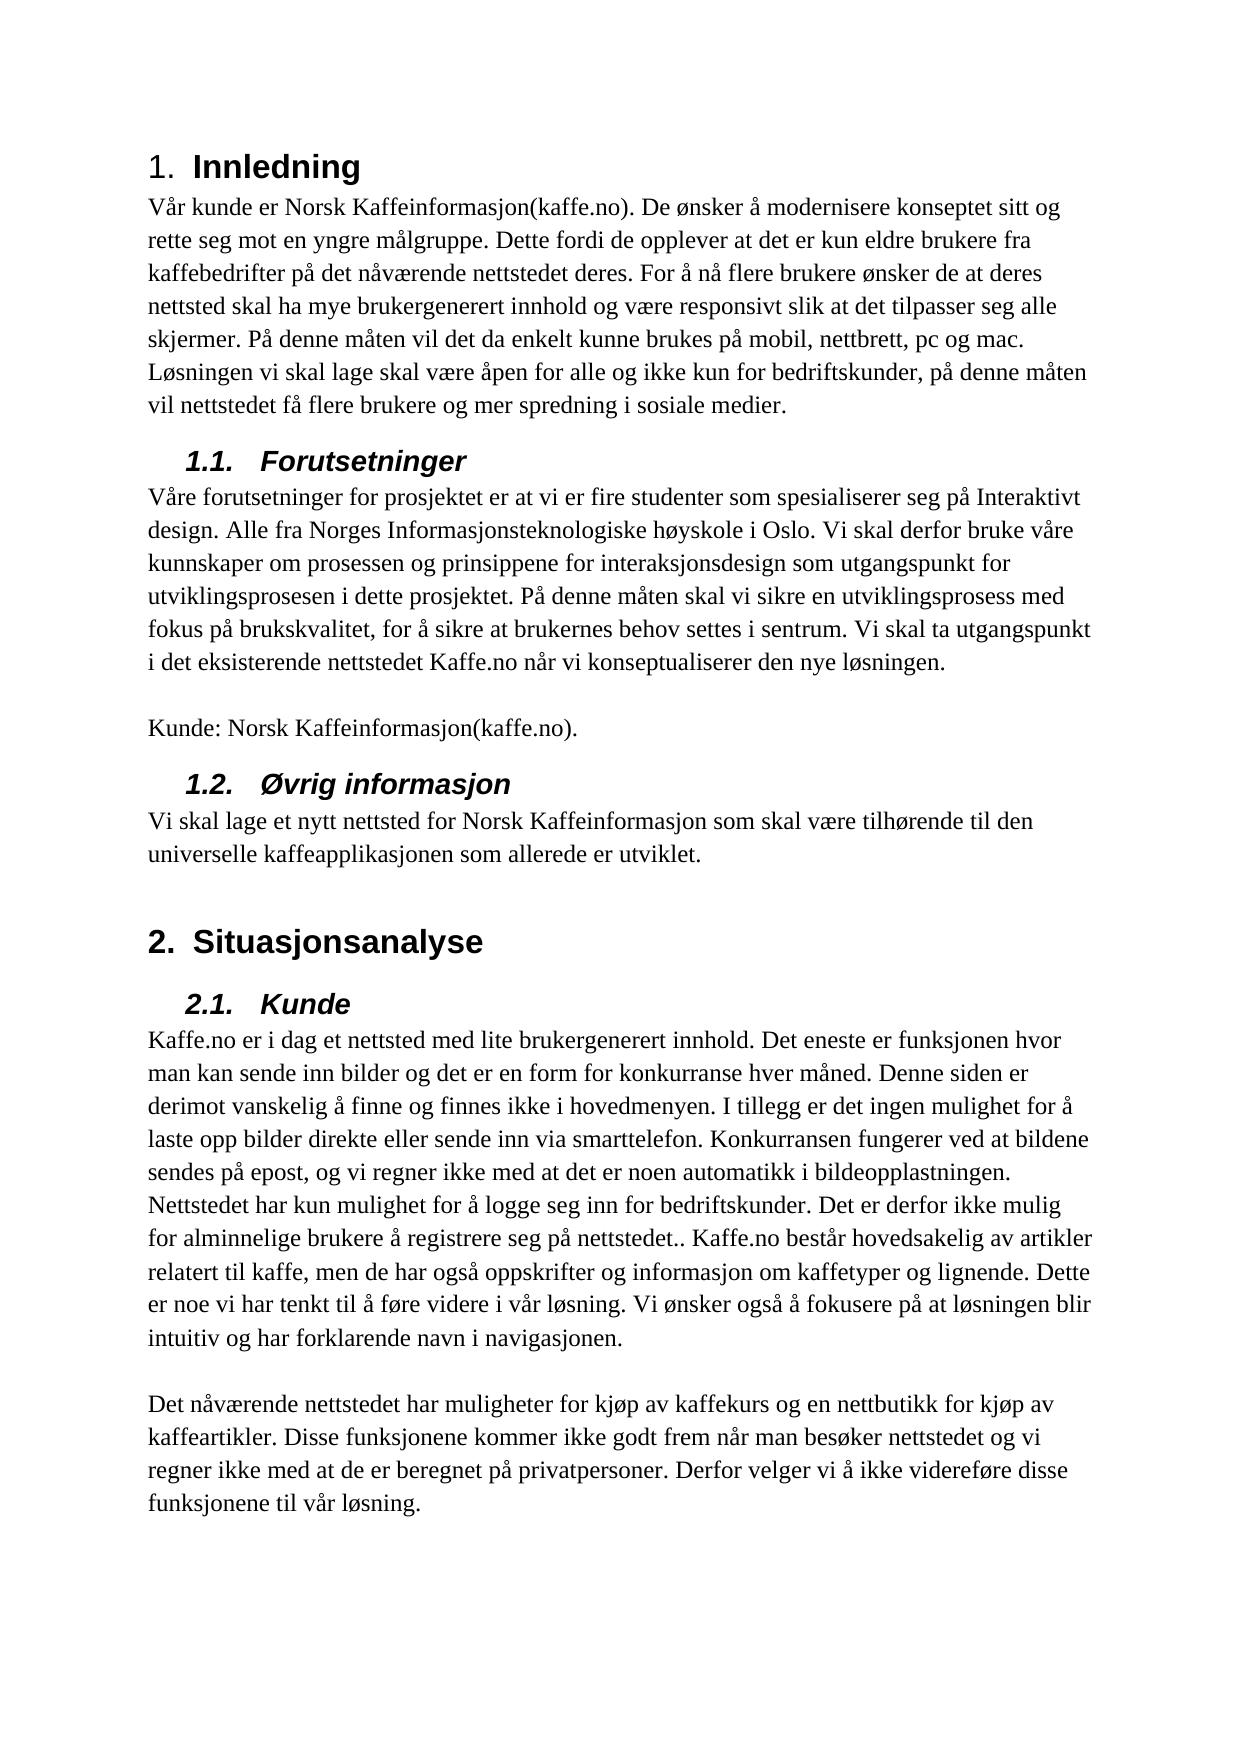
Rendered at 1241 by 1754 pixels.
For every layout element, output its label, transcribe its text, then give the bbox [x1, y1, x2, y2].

text Vår kunde er Norsk Kaffeinformasjon(kaffe.no). De ønsker å modernisere konseptet sitt og rette seg mot en yngre målgruppe. Dette fordi de opplever at det er kun eldre brukere fra kaffebedrifter på det nåværende nettstedet deres. For å nå flere brukere ønsker de at deres nettsted skal ha mye brukergenerert innhold og være responsivt slik at det tilpasser seg alle skjermer. På denne måten vil det da enkelt kunne brukes på mobil, nettbrett, pc og mac. Løsningen vi skal lage skal være åpen for alle og ikke kun for bedriftskunder, på denne måten vil nettstedet få flere brukere og mer spredning i sosiale medier. [148, 192, 1093, 419]
subtitle Situasjonsanalyse [148, 922, 1093, 960]
subtitle Forutsetninger [185, 444, 1093, 477]
text Våre forutsetninger for prosjektet er at vi er fire studenter som spesialiserer seg på Interaktivt design. Alle fra Norges Informasjonsteknologiske høyskole i Oslo. Vi skal derfor bruke våre kunnskaper om prosessen og prinsippene for interaksjonsdesign som utgangspunkt for utviklingsprosesen i dette prosjektet. På denne måten skal vi sikre en utviklingsprosess med fokus på brukskvalitet, for å sikre at brukernes behov settes i sentrum. Vi skal ta utgangspunkt i det eksisterende nettstedet Kaffe.no når vi konseptualiserer den nye løsningen. Kunde: Norsk Kaffeinformasjon(kaffe.no). [148, 482, 1093, 742]
text Kaffe.no er i dag et nettsted med lite brukergenerert innhold. Det eneste er funksjonen hvor man kan sende inn bilder og det er en form for konkurranse hver måned. Denne siden er derimot vanskelig å finne og finnes ikke i hovedmenyen. I tillegg er det ingen mulighet for å laste opp bilder direkte eller sende inn via smarttelefon. Konkurransen fungerer ved at bildene sendes på epost, og vi regner ikke med at det er noen automatikk i bildeopplastningen. Nettstedet har kun mulighet for å logge seg inn for bedriftskunder. Det er derfor ikke mulig for alminnelige brukere å registrere seg på nettstedet.. Kaffe.no består hovedsakelig av artikler relatert til kaffe, men de har også oppskrifter og informasjon om kaffetyper og lignende. Dette er noe vi har tenkt til å føre videre i vår løsning. Vi ønsker også å fokusere på at løsningen blir intuitiv og har forklarende navn i navigasjonen. Det nåværende nettstedet har muligheter for kjøp av kaffekurs og en nettbutikk for kjøp av kaffeartikler. Disse funksjonene kommer ikke godt frem når man besøker nettstedet og vi regner ikke med at de er beregnet på privatpersoner. Derfor velger vi å ikke videreføre disse funksjonene til vår løsning. [148, 1025, 1093, 1516]
text Vi skal lage et nytt nettsted for Norsk Kaffeinformasjon som skal være tilhørende til den universelle kaffeapplikasjonen som allerede er utviklet. [148, 806, 1093, 868]
subtitle Øvrig informasjon [185, 767, 1093, 801]
subtitle Kunde [185, 987, 1093, 1020]
subtitle Innledning [148, 148, 1093, 186]
